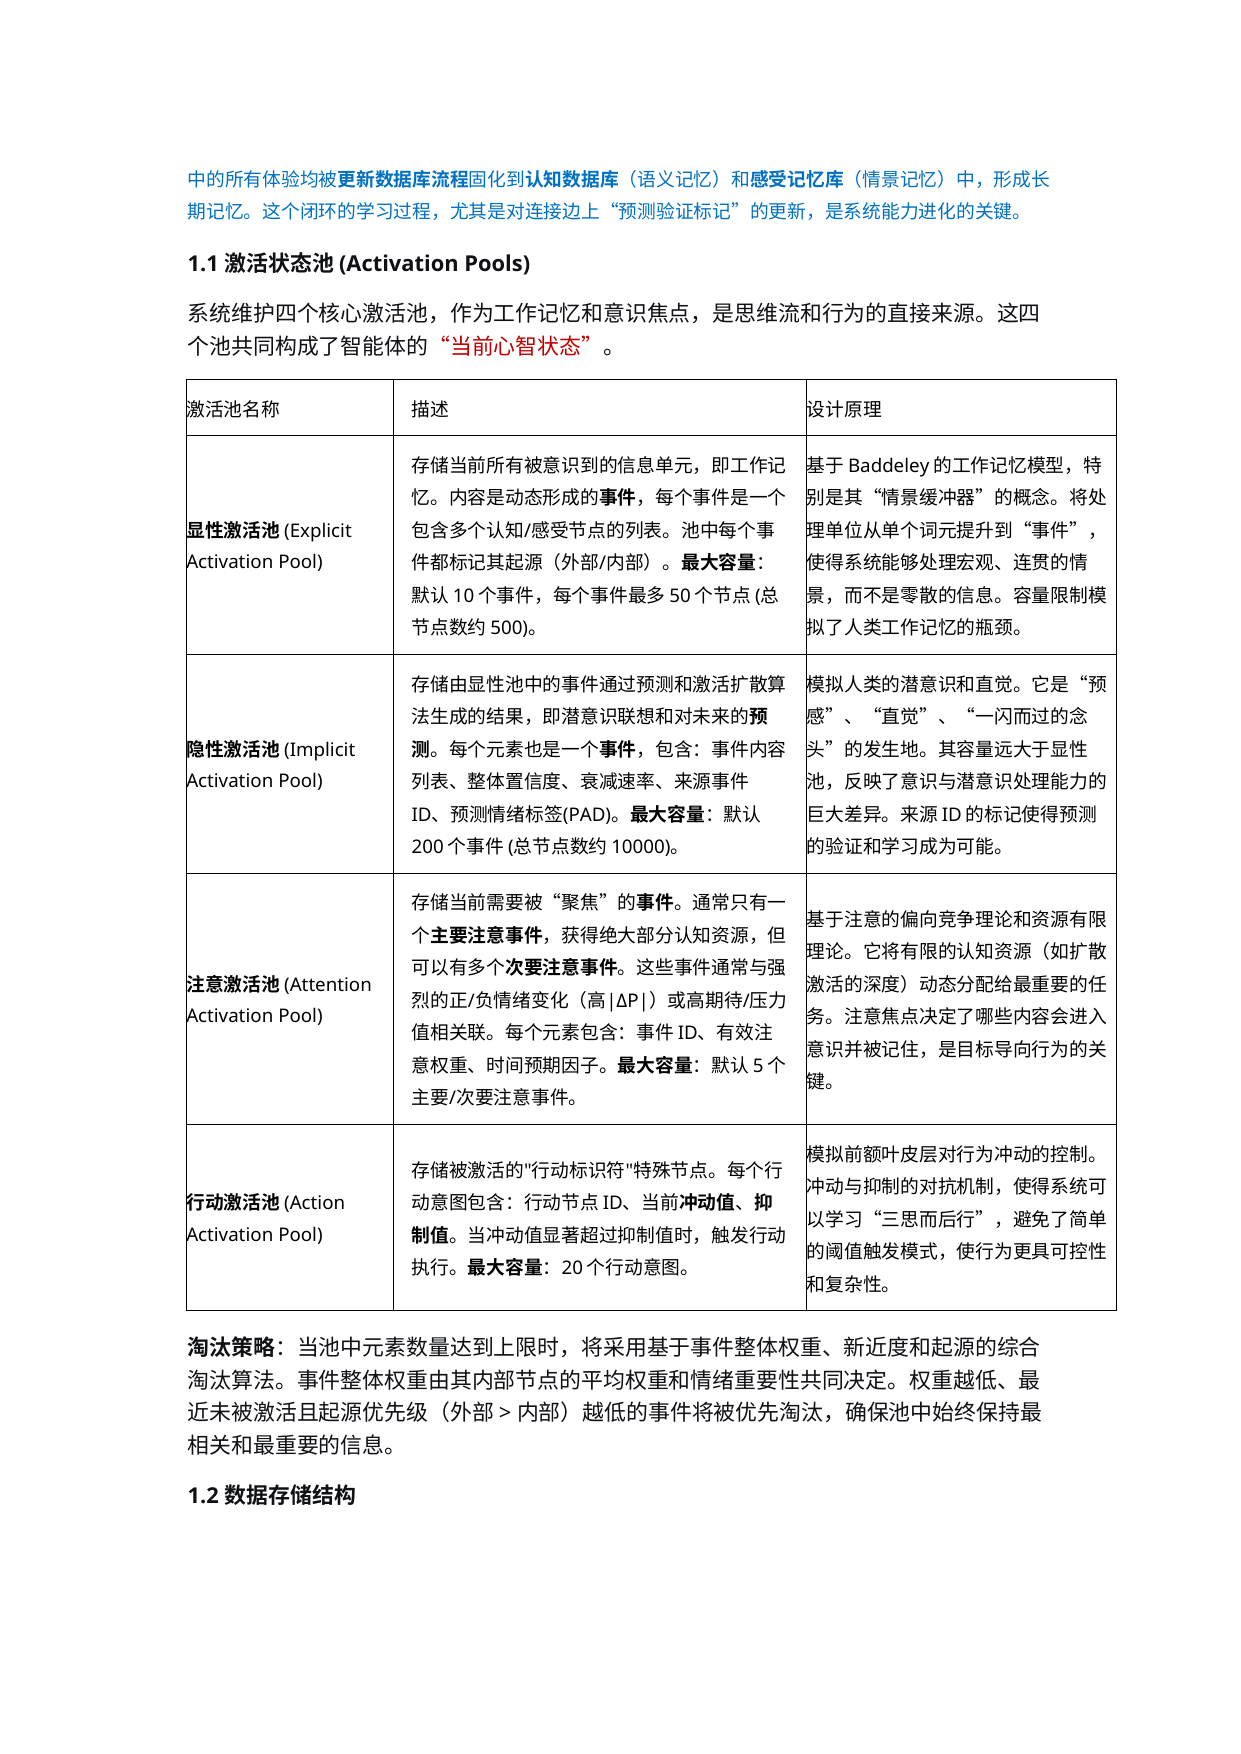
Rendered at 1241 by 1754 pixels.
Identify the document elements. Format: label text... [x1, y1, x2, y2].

table_cell 模拟前额叶皮层对行为冲动的控制。冲动与抑制的对抗机制，使得系统可以学习“三思而后行”，避免了简单的阈值触发模式，使行为更具可控性和复杂性。 [807, 1125, 1116, 1310]
table_cell 模拟人类的潜意识和直觉。它是“预感”、“直觉”、“一闪而过的念头”的发生地。其容量远大于显性池，反映了意识与潜意识处理能力的巨大差异。来源ID的标记使得预测的验证和学习成为可能。 [807, 655, 1116, 873]
table_cell 存储当前需要被“聚焦”的事件。通常只有一个主要注意事件，获得绝大部分认知资源，但可以有多个次要注意事件。这些事件通常与强烈的正/负情绪变化（高|ΔP|）或高期待/压力值相关联。每个元素包含：事件ID、有效注意权重、时间预期因子。最大容量：默认5个主要/次要注意事件。 [394, 874, 806, 1124]
table_cell 行动激活池 (Action Activation Pool) [187, 1125, 393, 1310]
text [187, 162, 1053, 227]
table_header 设计原理 [807, 380, 1116, 435]
table_header 激活池名称 [187, 380, 393, 435]
text 1.1 激活状态池 (Activation Pools) [187, 245, 1053, 278]
table_cell 显性激活池 (Explicit Activation Pool) [187, 436, 393, 654]
table_header 描述 [394, 380, 806, 435]
table_cell 存储由显性池中的事件通过预测和激活扩散算法生成的结果，即潜意识联想和对未来的预测。每个元素也是一个事件，包含：事件内容列表、整体置信度、衰减速率、来源事件ID、预测情绪标签(PAD)。最大容量：默认200个事件 (总节点数约10000)。 [394, 655, 806, 873]
text 系统维护四个核心激活池，作为工作记忆和意识焦点，是思维流和行为的直接来源。这四个池共同构成了智能体的“当前心智状态”。 [187, 296, 1053, 361]
table_cell 存储当前所有被意识到的信息单元，即工作记忆。内容是动态形成的事件，每个事件是一个包含多个认知/感受节点的列表。池中每个事件都标记其起源（外部/内部）。最大容量：默认10个事件，每个事件最多50个节点 (总节点数约500)。 [394, 436, 806, 654]
table_cell 隐性激活池 (Implicit Activation Pool) [187, 655, 393, 873]
table_cell 存储被激活的"行动标识符"特殊节点。每个行动意图包含：行动节点ID、当前冲动值、抑制值。当冲动值显著超过抑制值时，触发行动执行。最大容量：20个行动意图。 [394, 1125, 806, 1310]
text 淘汰策略：当池中元素数量达到上限时，将采用基于事件整体权重、新近度和起源的综合淘汰算法。事件整体权重由其内部节点的平均权重和情绪重要性共同决定。权重越低、最近未被激活且起源优先级（外部 > 内部）越低的事件将被优先淘汰，确保池中始终保持最相关和最重要的信息。 [187, 1330, 1053, 1460]
table_cell 注意激活池 (Attention Activation Pool) [187, 874, 393, 1124]
table_cell 基于Baddeley的工作记忆模型，特别是其“情景缓冲器”的概念。将处理单位从单个词元提升到“事件”，使得系统能够处理宏观、连贯的情景，而不是零散的信息。容量限制模拟了人类工作记忆的瓶颈。 [807, 436, 1116, 654]
table_cell 基于注意的偏向竞争理论和资源有限理论。它将有限的认知资源（如扩散激活的深度）动态分配给最重要的任务。注意焦点决定了哪些内容会进入意识并被记住，是目标导向行为的关键。 [807, 874, 1116, 1124]
text 1.2 数据存储结构 [187, 1478, 1053, 1510]
